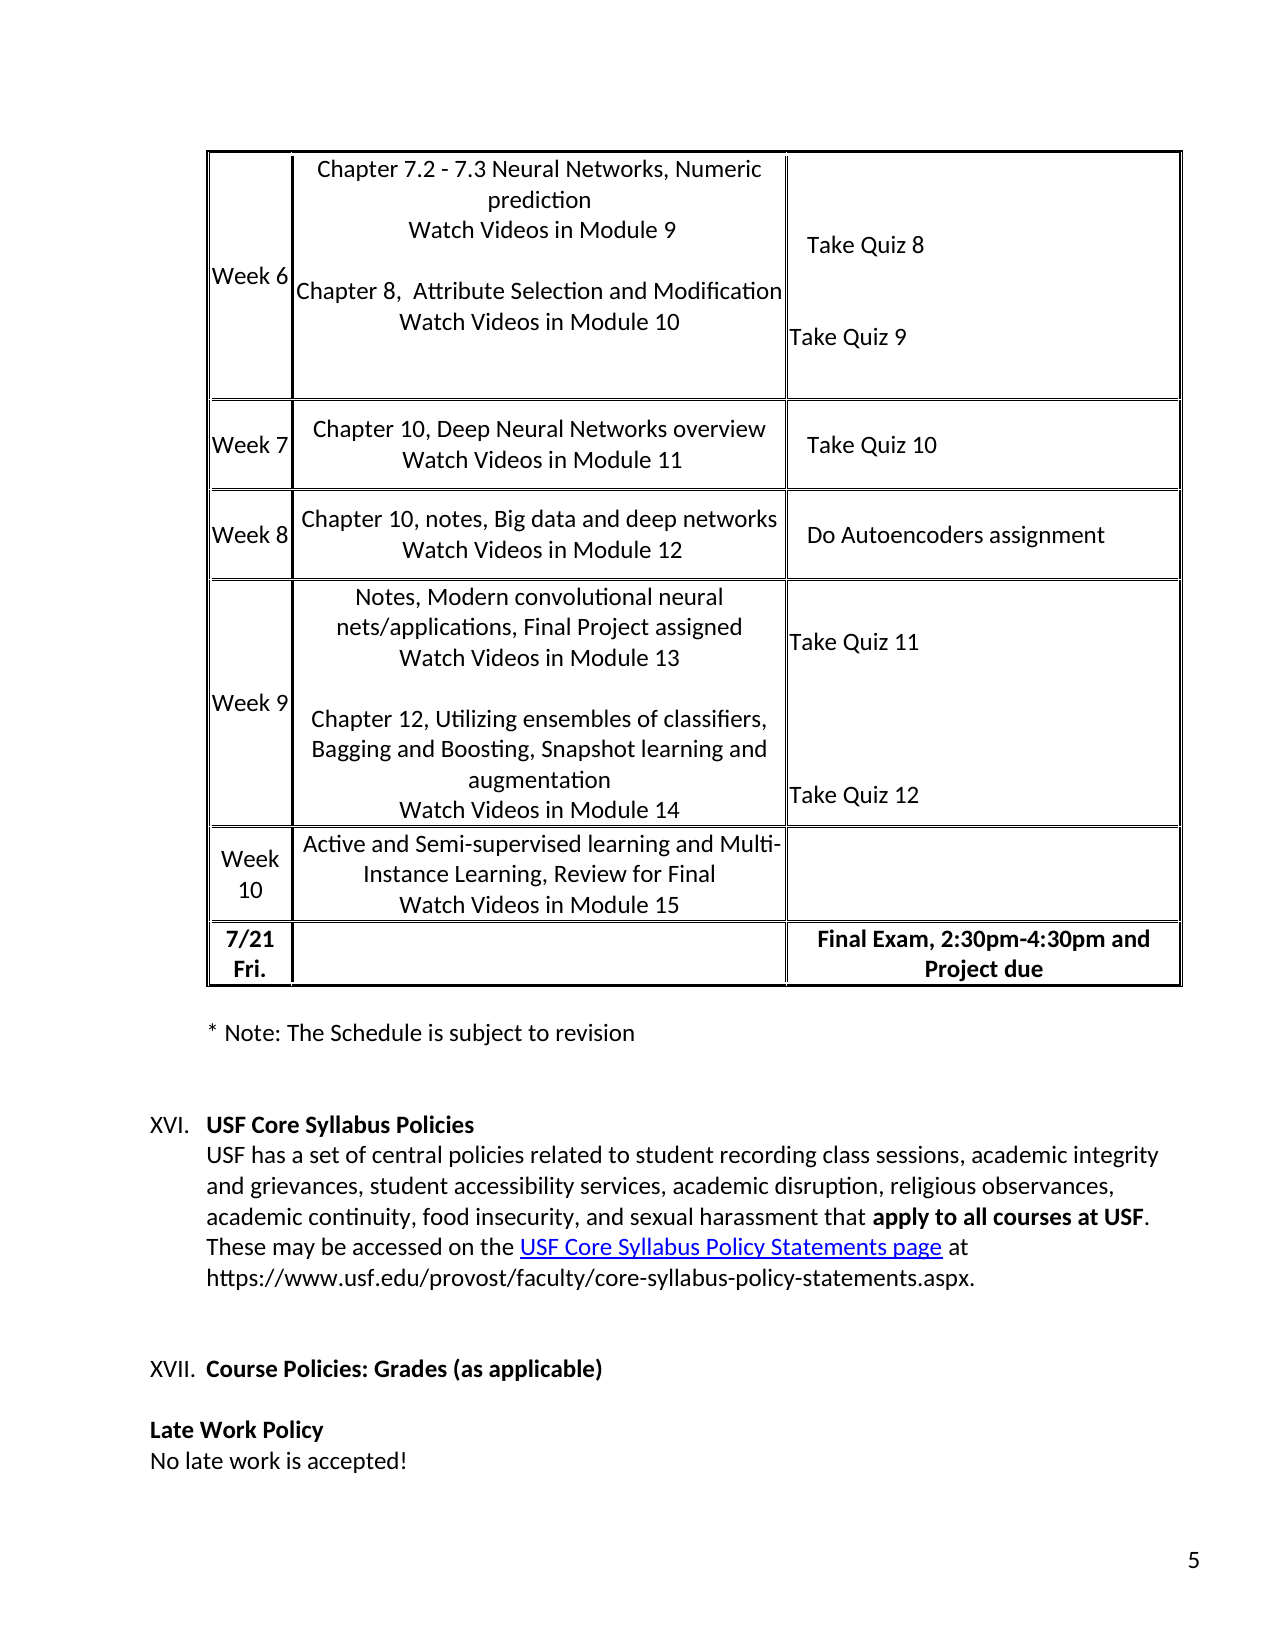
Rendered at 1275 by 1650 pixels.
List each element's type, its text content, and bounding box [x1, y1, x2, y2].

table_cell Week 7 [210, 398, 291, 487]
table_cell Chapter 10, notes, Big data and deep networks Watch Videos in Module 12 [294, 491, 785, 577]
subtitle Course Policies: Grades (as applicable) [150, 1353, 1200, 1384]
subtitle USF Core Syllabus Policies [150, 1109, 1200, 1140]
subtitle Late Work Policy [150, 1414, 1200, 1445]
table_cell Active and Semi-supervised learning and Multi-Instance Learning, Review for Final Watch Videos in Module 15 [294, 828, 785, 919]
table_cell Take Quiz 10 [788, 398, 1180, 487]
table_cell 7/21 Fri. [210, 920, 292, 984]
text No late work is accepted! [150, 1445, 1200, 1475]
table_cell [787, 825, 1181, 919]
table_cell [292, 923, 787, 984]
table_cell Take Quiz 8 Take Quiz 9 [787, 153, 1179, 397]
text * Note: The Schedule is subject to revision [150, 1018, 1200, 1048]
table_cell Week 9 [210, 578, 291, 825]
text USF has a set of central policies related to student recording class sessions, academic integrity and grievances, student accessibility services, academic disruption, religious observances, academic continuity, food insecurity, and sexual harassment that apply to all courses at USF. These may be accessed on the USF Core Syllabus Policy Statements page at https://www.usf.edu/provost/faculty/core-syllabus-policy-statements.aspx. [206, 1140, 1200, 1292]
table_cell Final Exam, 2:30pm-4:30pm and Project due [787, 920, 1180, 984]
table_cell Week 8 [210, 488, 291, 577]
table_cell Take Quiz 11 Take Quiz 12 [788, 578, 1180, 825]
table_cell Chapter 7.2 - 7.3 Neural Networks, Numeric prediction Watch Videos in Module 9 Chapter 8, Attribute Selection and Modification Watch Videos in Module 10 [292, 153, 787, 397]
table_cell Week 6 [210, 152, 292, 397]
table_cell Week 10 [208, 825, 292, 919]
table_cell Chapter 10, Deep Neural Networks overview Watch Videos in Module 11 [294, 401, 785, 487]
table_cell Do Autoencoders assignment [788, 488, 1180, 577]
table_cell Notes, Modern convolutional neural nets/applications, Final Project assigned Watch Videos in Module 13 Chapter 12, Utilizing ensembles of classifiers, Bagging and Boosting, Snapshot learning and augmentation Watch Videos in Module 14 [294, 581, 785, 825]
